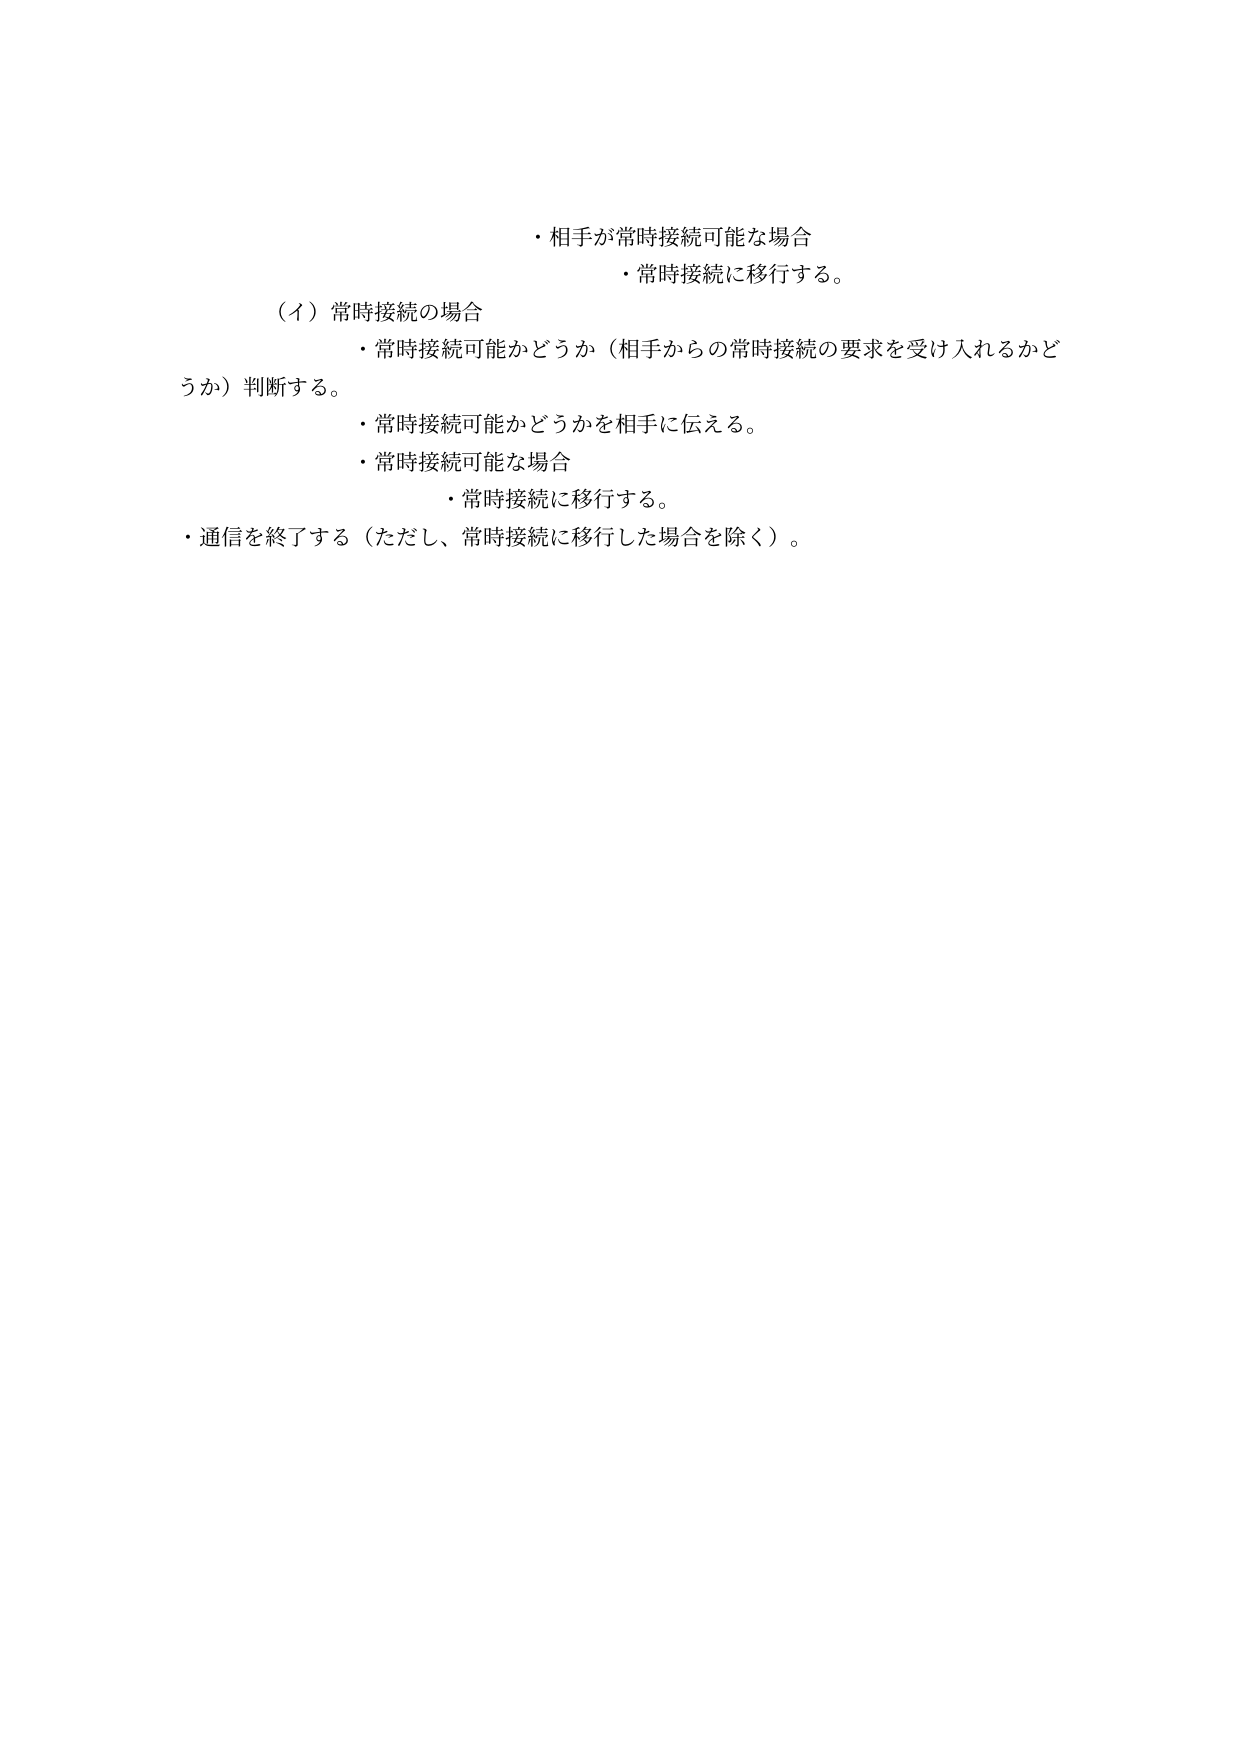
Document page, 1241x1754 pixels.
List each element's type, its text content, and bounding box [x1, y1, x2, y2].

text ・通信を終了する（ただし、常時接続に移行した場合を除く）。 [177, 517, 1063, 554]
text （イ）常時接続の場合 [177, 292, 1063, 329]
text ・常時接続に移行する。 [177, 479, 1063, 517]
text ・常時接続可能かどうか（相手からの常時接続の要求を受け入れるかどうか）判断する。 [177, 329, 1063, 404]
text ・常時接続に移行する。 [177, 254, 1063, 292]
text ・常時接続可能な場合 [177, 442, 1063, 479]
text ・相手が常時接続可能な場合 [177, 217, 1063, 254]
text ・常時接続可能かどうかを相手に伝える。 [177, 404, 1063, 442]
